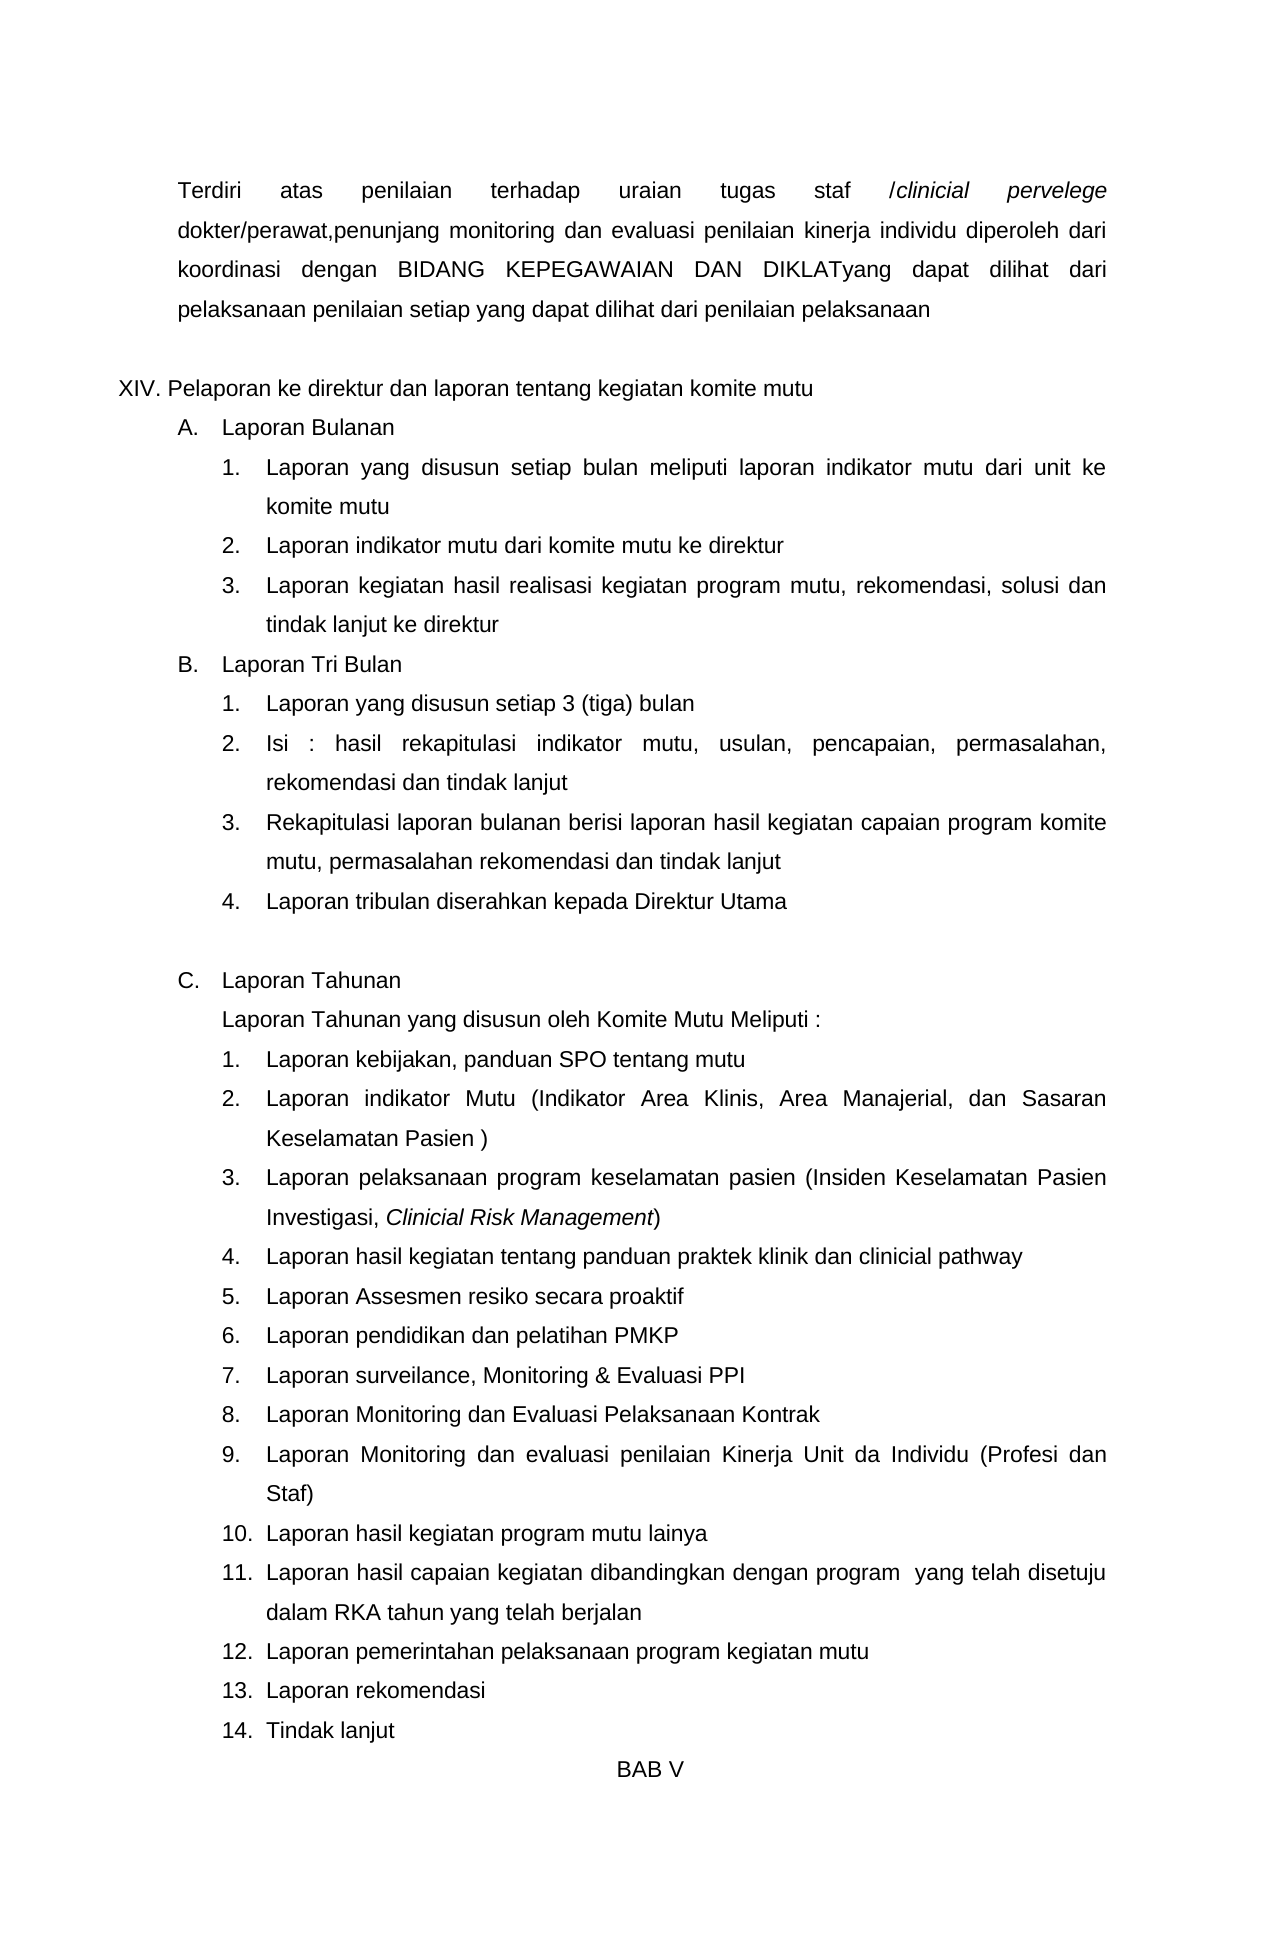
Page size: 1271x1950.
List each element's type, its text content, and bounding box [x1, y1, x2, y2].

list Laporan pemerintahan pelaksanaan program kegiatan mutu [222, 1638, 1107, 1664]
list Laporan tribulan diserahkan kepada Direktur Utama [222, 888, 1107, 914]
list Laporan hasil kegiatan tentang panduan praktek klinik dan clinicial pathway [222, 1243, 1107, 1269]
list Laporan yang disusun setiap 3 (tiga) bulan [222, 690, 1107, 717]
list Laporan rekomendasi [222, 1677, 1107, 1704]
list Laporan Tahunan yang disusun oleh Komite Mutu Meliputi : [222, 1006, 1107, 1033]
list Laporan hasil kegiatan program mutu lainya [222, 1519, 1107, 1546]
list Laporan pendidikan dan pelatihan PMKP [222, 1322, 1107, 1348]
list Tindak lanjut [222, 1717, 1107, 1743]
list Isi : hasil rekapitulasi indikator mutu, usulan, pencapaian, permasalahan, rekomendasi dan tindak lanjut [222, 730, 1107, 796]
list Laporan kebijakan, panduan SPO tentang mutu [222, 1046, 1107, 1072]
text XIV. Pelaporan ke direktur dan laporan tentang kegiatan komite mutu [118, 374, 1107, 401]
list Laporan kegiatan hasil realisasi kegiatan program mutu, rekomendasi, solusi dan tindak lanjut ke direktur [222, 572, 1107, 638]
list Laporan Tri Bulan [177, 651, 1107, 677]
list Laporan indikator mutu dari komite mutu ke direktur [222, 532, 1107, 559]
list Laporan hasil capaian kegiatan dibandingkan dengan program yang telah disetuju dalam RKA tahun yang telah berjalan [222, 1559, 1107, 1625]
list Laporan pelaksanaan program keselamatan pasien (Insiden Keselamatan Pasien Investigasi, Clinicial Risk Management) [222, 1164, 1107, 1230]
list Laporan Tahunan [177, 967, 1107, 993]
list Laporan surveilance, Monitoring & Evaluasi PPI [222, 1362, 1107, 1388]
list Laporan yang disusun setiap bulan meliputi laporan indikator mutu dari unit ke komite mutu [222, 453, 1107, 519]
list Laporan Monitoring dan Evaluasi Pelaksanaan Kontrak [222, 1401, 1107, 1427]
list Laporan indikator Mutu (Indikator Area Klinis, Area Manajerial, dan Sasaran Keselamatan Pasien ) [222, 1085, 1107, 1151]
list Laporan Assesmen resiko secara proaktif [222, 1283, 1107, 1309]
list Rekapitulasi laporan bulanan berisi laporan hasil kegiatan capaian program komite mutu, permasalahan rekomendasi dan tindak lanjut [222, 809, 1107, 875]
list BAB V [177, 1756, 1123, 1783]
list Laporan Bulanan [177, 414, 1107, 440]
list Laporan Monitoring dan evaluasi penilaian Kinerja Unit da Individu (Profesi dan Staf) [222, 1441, 1107, 1506]
text Terdiri atas penilaian terhadap uraian tugas staf /clinicial pervelege dokter/perawat,penunjang monitoring dan evaluasi penilaian kinerja individu diperoleh dari koordinasi dengan BIDANG KEPEGAWAIAN DAN DIKLATyang dapat dilihat dari pelaksanaan penilaian setiap yang dapat dilihat dari penilaian pelaksanaan [177, 177, 1107, 322]
